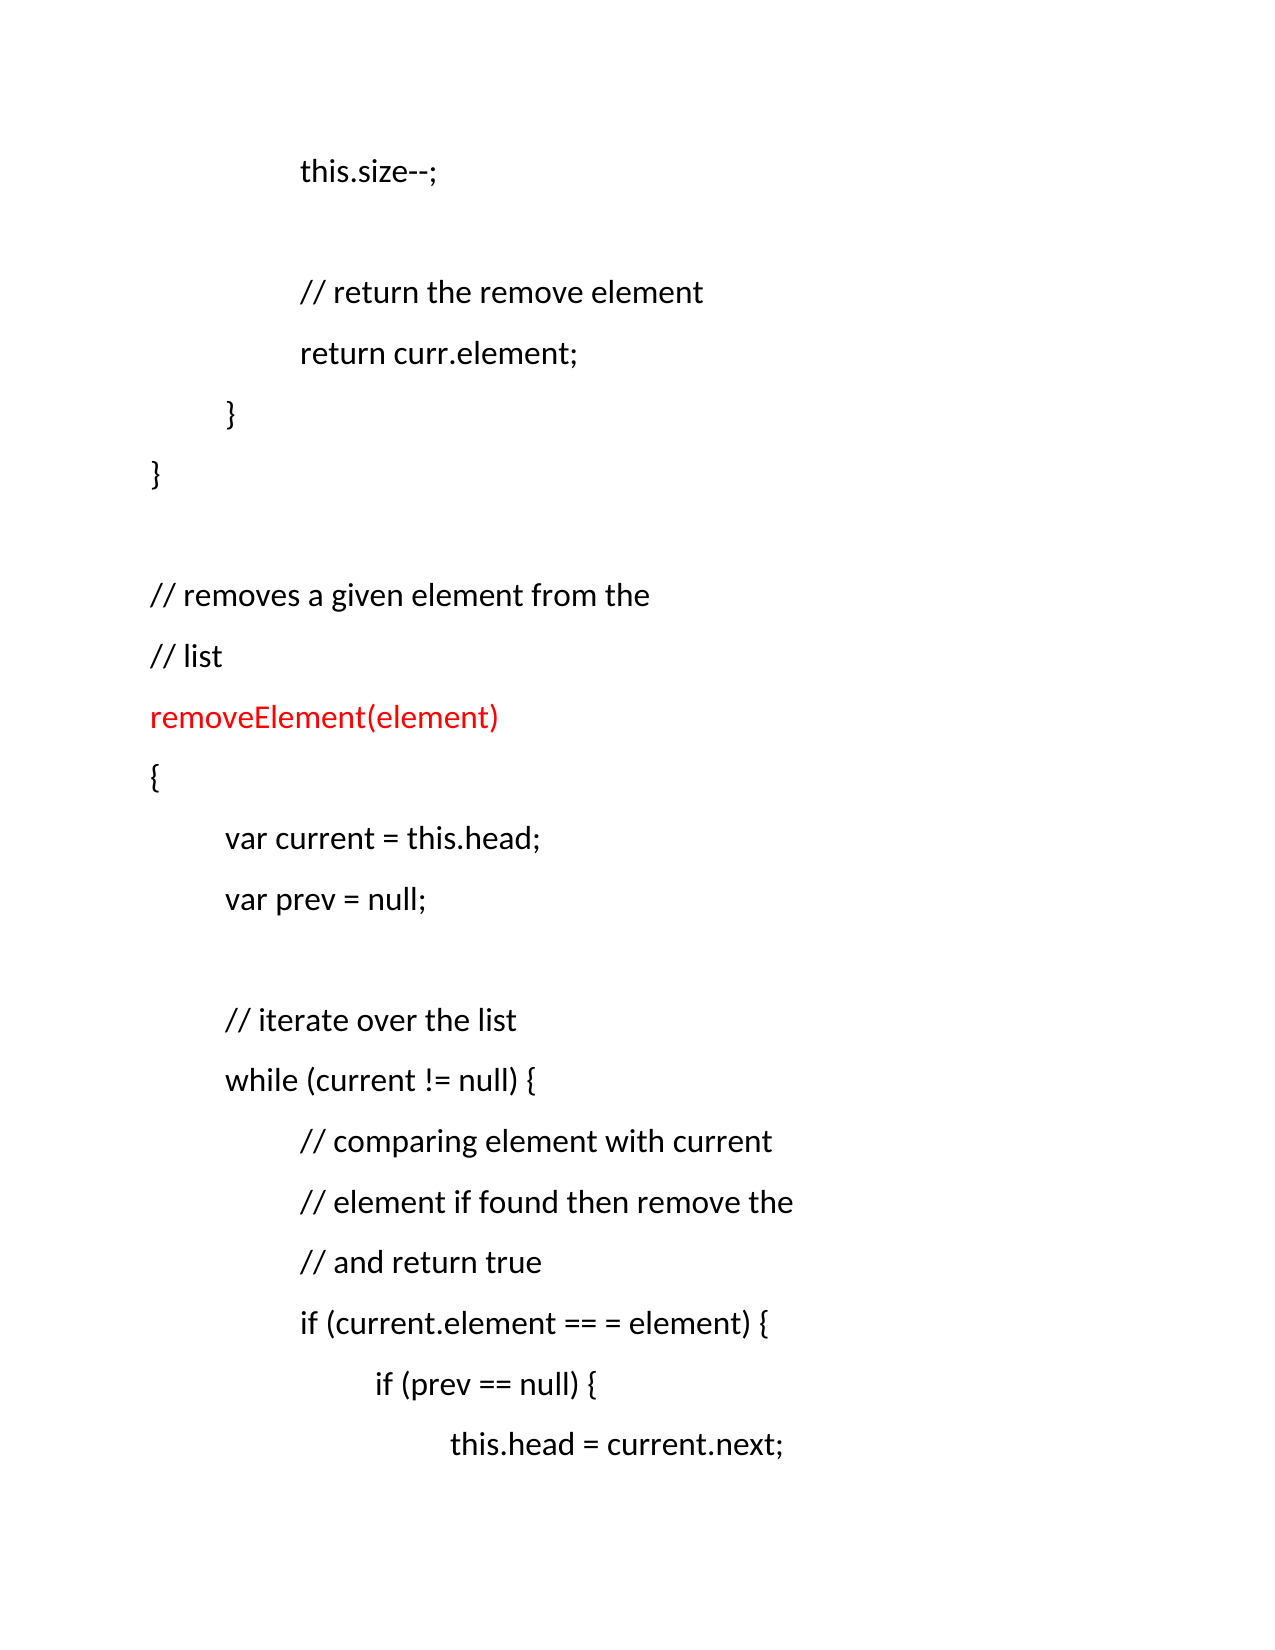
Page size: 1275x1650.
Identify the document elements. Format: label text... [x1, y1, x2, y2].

text // list [150, 635, 1125, 676]
text return curr.element; [150, 332, 1125, 373]
text } [150, 453, 1125, 494]
text removeElement(element) [150, 696, 1125, 736]
text this.head = current.next; [150, 1423, 1125, 1464]
text // comparing element with current [150, 1120, 1125, 1161]
text while (current != null) { [150, 1059, 1125, 1100]
text // element if found then remove the [150, 1181, 1125, 1221]
text var current = this.head; [150, 817, 1125, 858]
text // removes a given element from the [150, 574, 1125, 615]
text var prev = null; [150, 877, 1125, 918]
text // and return true [150, 1241, 1125, 1282]
text { [150, 756, 1125, 797]
text } [150, 392, 1125, 433]
text if (current.element == = element) { [150, 1302, 1125, 1343]
text // return the remove element [150, 271, 1125, 312]
text if (prev == null) { [150, 1362, 1125, 1403]
text this.size--; [150, 150, 1125, 191]
text // iterate over the list [150, 999, 1125, 1039]
